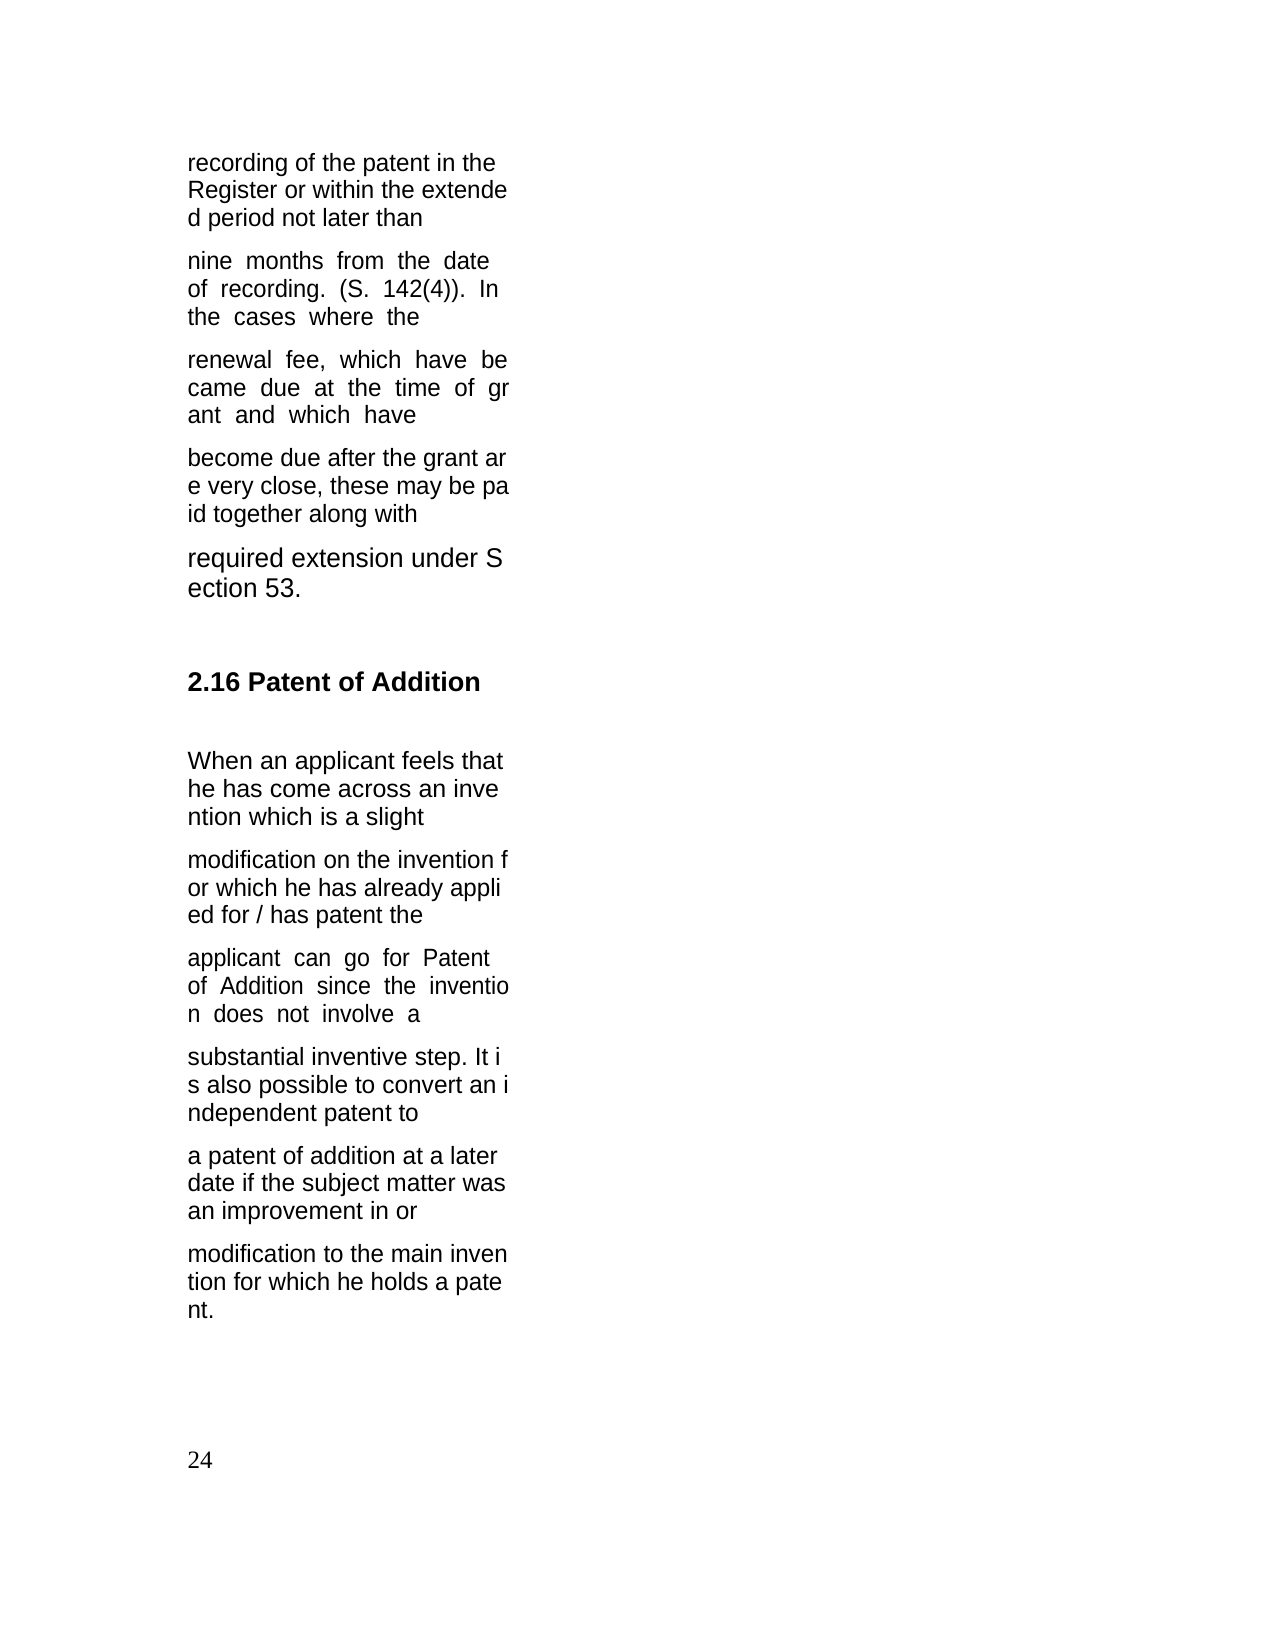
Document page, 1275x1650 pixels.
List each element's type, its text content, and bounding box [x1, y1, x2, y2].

text required extension under Section 53. [187, 543, 512, 604]
text renewal fee, which have became due at the time of grant and which have [187, 346, 512, 429]
text nine months from the date of recording. (S. 142(4)). In the cases where the [187, 247, 512, 331]
text applicant can go for Patent of Addition since the invention does not involve a [187, 944, 512, 1028]
text 2.16 Patent of Addition [187, 667, 512, 697]
text When an applicant feels that he has come across an invention which is a slight [187, 747, 512, 831]
text substantial inventive step. It is also possible to convert an independent patent to [187, 1043, 512, 1127]
text a patent of addition at a later date if the subject matter was an improvement in or [187, 1142, 512, 1225]
text modification to the main invention for which he holds a patent. [187, 1241, 512, 1324]
text recording of the patent in the Register or within the extended period not later than [187, 149, 512, 232]
text 24 [187, 1446, 512, 1474]
text become due after the grant are very close, these may be paid together along with [187, 445, 512, 528]
text modification on the invention for which he has already applied for / has patent the [187, 846, 512, 929]
